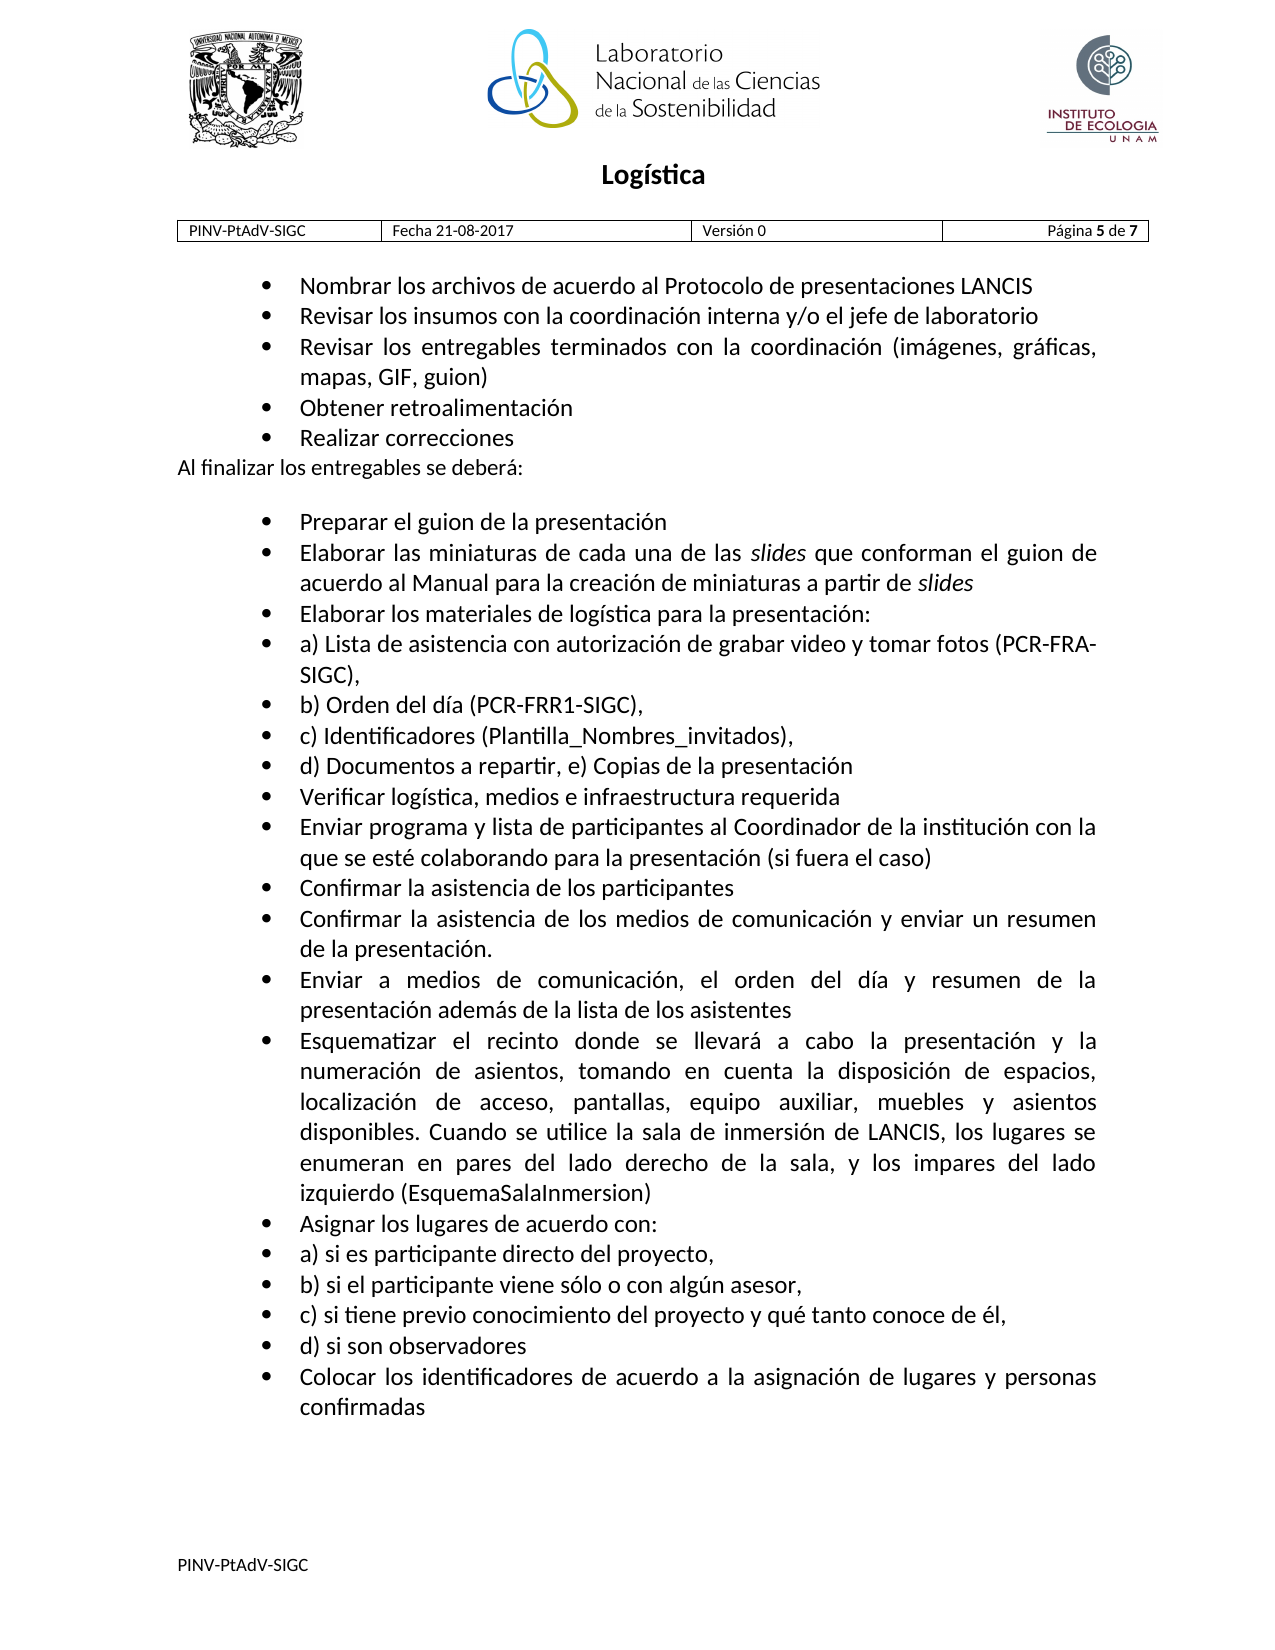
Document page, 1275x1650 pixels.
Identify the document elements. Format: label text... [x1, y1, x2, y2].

list Confirmar la asistencia de los participantes [262, 872, 1098, 903]
picture [188, 29, 304, 149]
list c) Identificadores (Plantilla_Nombres_invitados), [262, 720, 1098, 750]
list Nombrar los archivos de acuerdo al Protocolo de presentaciones LANCIS [262, 270, 1098, 301]
list d) Documentos a repartir, e) Copias de la presentación [262, 750, 1098, 781]
list Elaborar los materiales de logística para la presentación: [262, 598, 1098, 628]
list a) si es participante directo del proyecto, [262, 1239, 1098, 1269]
list Elaborar las miniaturas de cada una de las slides que conforman el guion de acuerdo al Manual para la creación de miniaturas a partir de slides [262, 537, 1098, 598]
list b) Orden del día (PCR-FRR1-SIGC), [262, 689, 1098, 720]
list Esquematizar el recinto donde se llevará a cabo la presentación y la numeración de asientos, tomando en cuenta la disposición de espacios, localización de acceso, pantallas, equipo auxiliar, muebles y asientos disponibles. Cuando se utilice la sala de inmersión de LANCIS, los lugares se enumeran en pares del lado derecho de la sala, y los impares del lado izquierdo (EsquemaSalaInmersion) [262, 1025, 1098, 1208]
list Revisar los entregables terminados con la coordinación (imágenes, gráficas, mapas, GIF, guion) [262, 331, 1098, 392]
picture [487, 29, 820, 128]
list Revisar los insumos con la coordinación interna y/o el jefe de laboratorio [262, 301, 1098, 331]
text Al finalizar los entregables se deberá: [177, 453, 1098, 481]
list Obtener retroalimentación [262, 392, 1098, 423]
list a) Lista de asistencia con autorización de grabar video y tomar fotos (PCR-FRA-SIGC), [262, 628, 1098, 689]
list c) si tiene previo conocimiento del proyecto y qué tanto conoce de él, [262, 1300, 1098, 1330]
list Verificar logística, medios e infraestructura requerida [262, 781, 1098, 811]
list Confirmar la asistencia de los medios de comunicación y enviar un resumen de la presentación. [262, 903, 1098, 964]
list Enviar programa y lista de participantes al Coordinador de la institución con la que se esté colaborando para la presentación (si fuera el caso) [262, 811, 1098, 872]
list Asignar los lugares de acuerdo con: [262, 1208, 1098, 1239]
list Realizar correcciones [262, 423, 1098, 453]
list d) si son observadores [262, 1330, 1098, 1361]
list Colocar los identificadores de acuerdo a la asignación de lugares y personas confirmadas [262, 1361, 1098, 1422]
picture [1040, 29, 1163, 148]
list Preparar el guion de la presentación [262, 506, 1098, 537]
list b) si el participante viene sólo o con algún asesor, [262, 1269, 1098, 1300]
list Enviar a medios de comunicación, el orden del día y resumen de la presentación además de la lista de los asistentes [262, 964, 1098, 1025]
